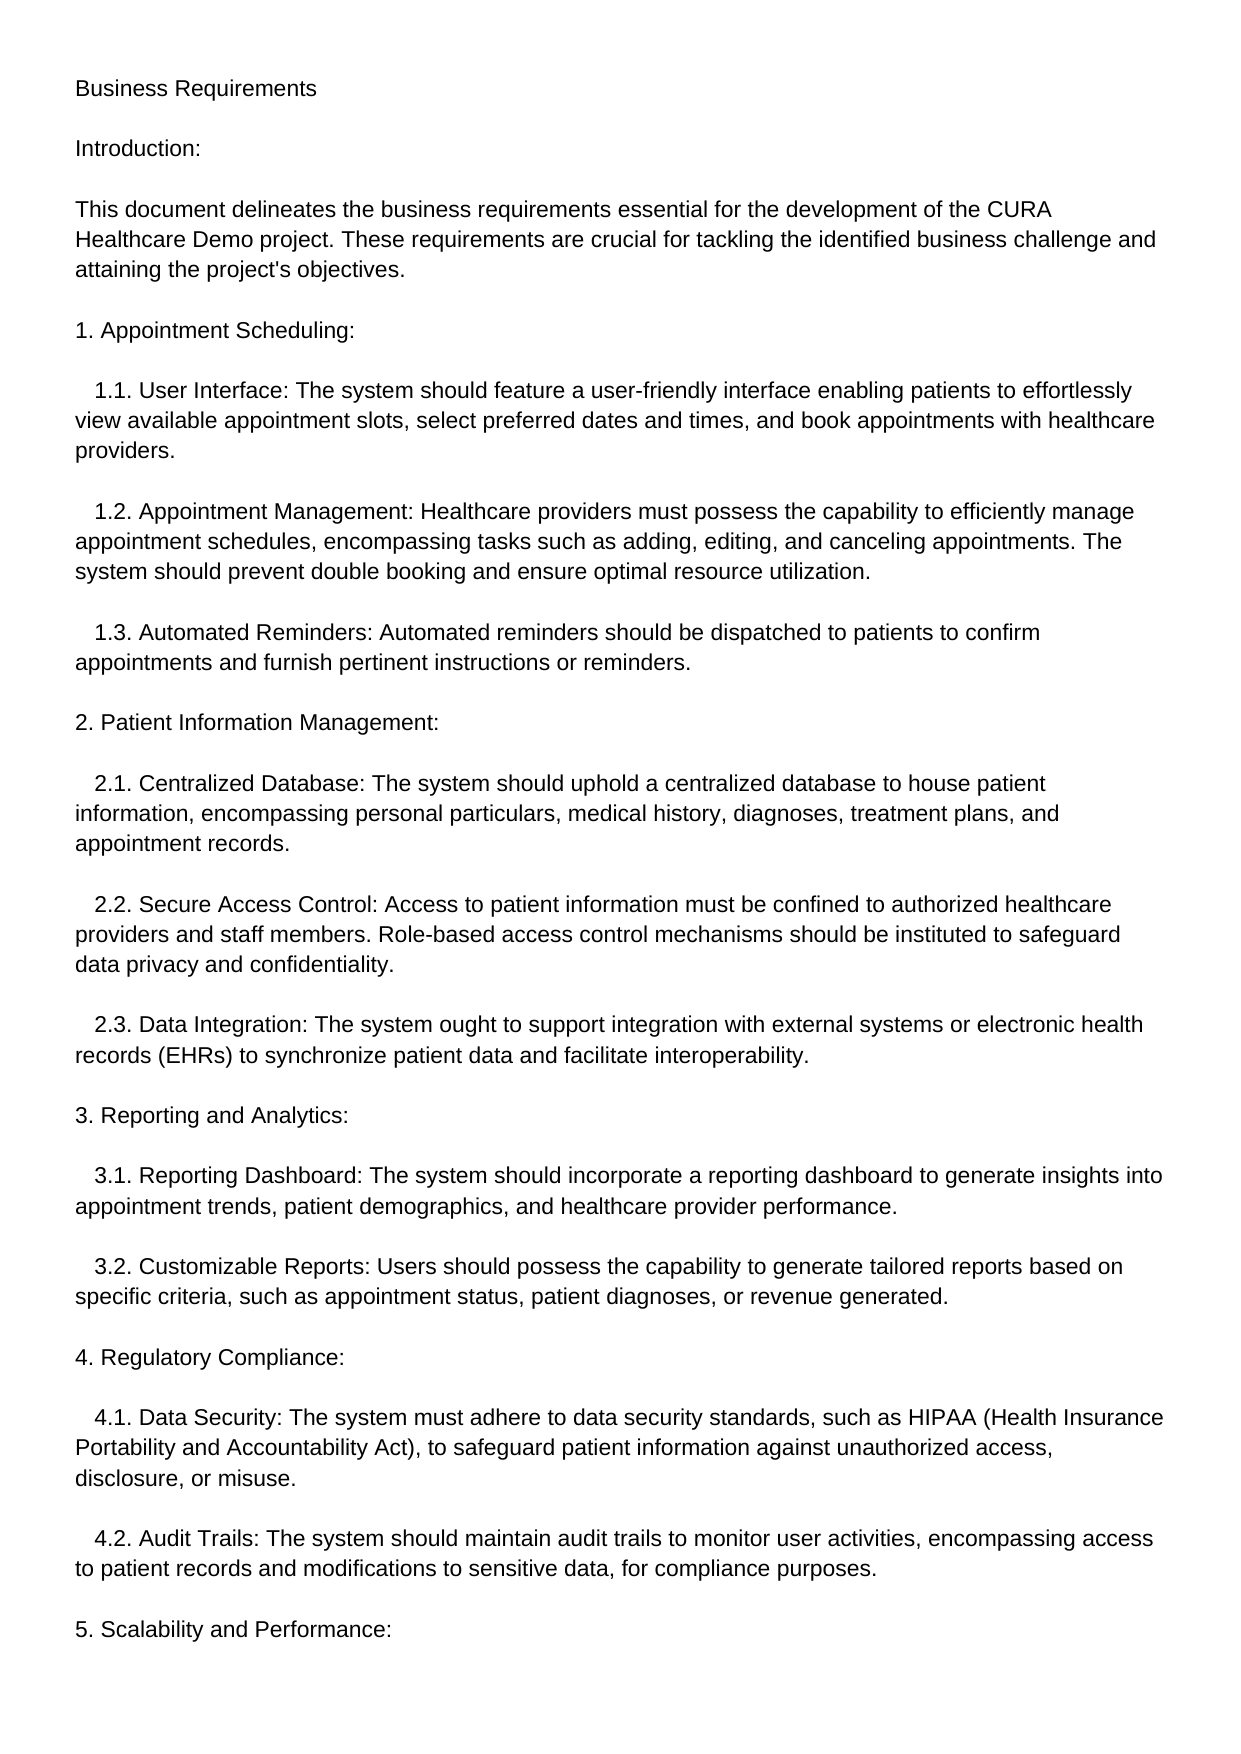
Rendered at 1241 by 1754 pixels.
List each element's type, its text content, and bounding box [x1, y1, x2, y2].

text 4.1. Data Security: The system must adhere to data security standards, such as HIPAA (Health Insurance Portability and Accountability Act), to safeguard patient information against unauthorized access, disclosure, or misuse. [75, 1404, 1165, 1491]
text 3. Reporting and Analytics: [75, 1102, 1165, 1128]
text 5. Scalability and Performance: [75, 1616, 1165, 1642]
text This document delineates the business requirements essential for the development of the CURA Healthcare Demo project. These requirements are crucial for tackling the identified business challenge and attaining the project's objectives. [75, 196, 1165, 283]
text 2. Patient Information Management: [75, 709, 1165, 736]
text 4.2. Audit Trails: The system should maintain audit trails to monitor user activities, encompassing access to patient records and modifications to sensitive data, for compliance purposes. [75, 1525, 1165, 1582]
text Introduction: [75, 135, 1165, 162]
text 1.2. Appointment Management: Healthcare providers must possess the capability to efficiently manage appointment schedules, encompassing tasks such as adding, editing, and canceling appointments. The system should prevent double booking and ensure optimal resource utilization. [75, 498, 1165, 585]
text 2.2. Secure Access Control: Access to patient information must be confined to authorized healthcare providers and staff members. Role-based access control mechanisms should be instituted to safeguard data privacy and confidentiality. [75, 891, 1165, 977]
text 4. Regulatory Compliance: [75, 1344, 1165, 1370]
text 2.1. Centralized Database: The system should uphold a centralized database to house patient information, encompassing personal particulars, medical history, diagnoses, treatment plans, and appointment records. [75, 770, 1165, 857]
text 1. Appointment Scheduling: [75, 317, 1165, 343]
text 1.3. Automated Reminders: Automated reminders should be dispatched to patients to confirm appointments and furnish pertinent instructions or reminders. [75, 619, 1165, 675]
text Business Requirements [75, 75, 1165, 101]
text 1.1. User Interface: The system should feature a user-friendly interface enabling patients to effortlessly view available appointment slots, select preferred dates and times, and book appointments with healthcare providers. [75, 377, 1165, 464]
text 3.2. Customizable Reports: Users should possess the capability to generate tailored reports based on specific criteria, such as appointment status, patient diagnoses, or revenue generated. [75, 1253, 1165, 1310]
text 2.3. Data Integration: The system ought to support integration with external systems or electronic health records (EHRs) to synchronize patient data and facilitate interoperability. [75, 1011, 1165, 1068]
text 3.1. Reporting Dashboard: The system should incorporate a reporting dashboard to generate insights into appointment trends, patient demographics, and healthcare provider performance. [75, 1162, 1165, 1219]
